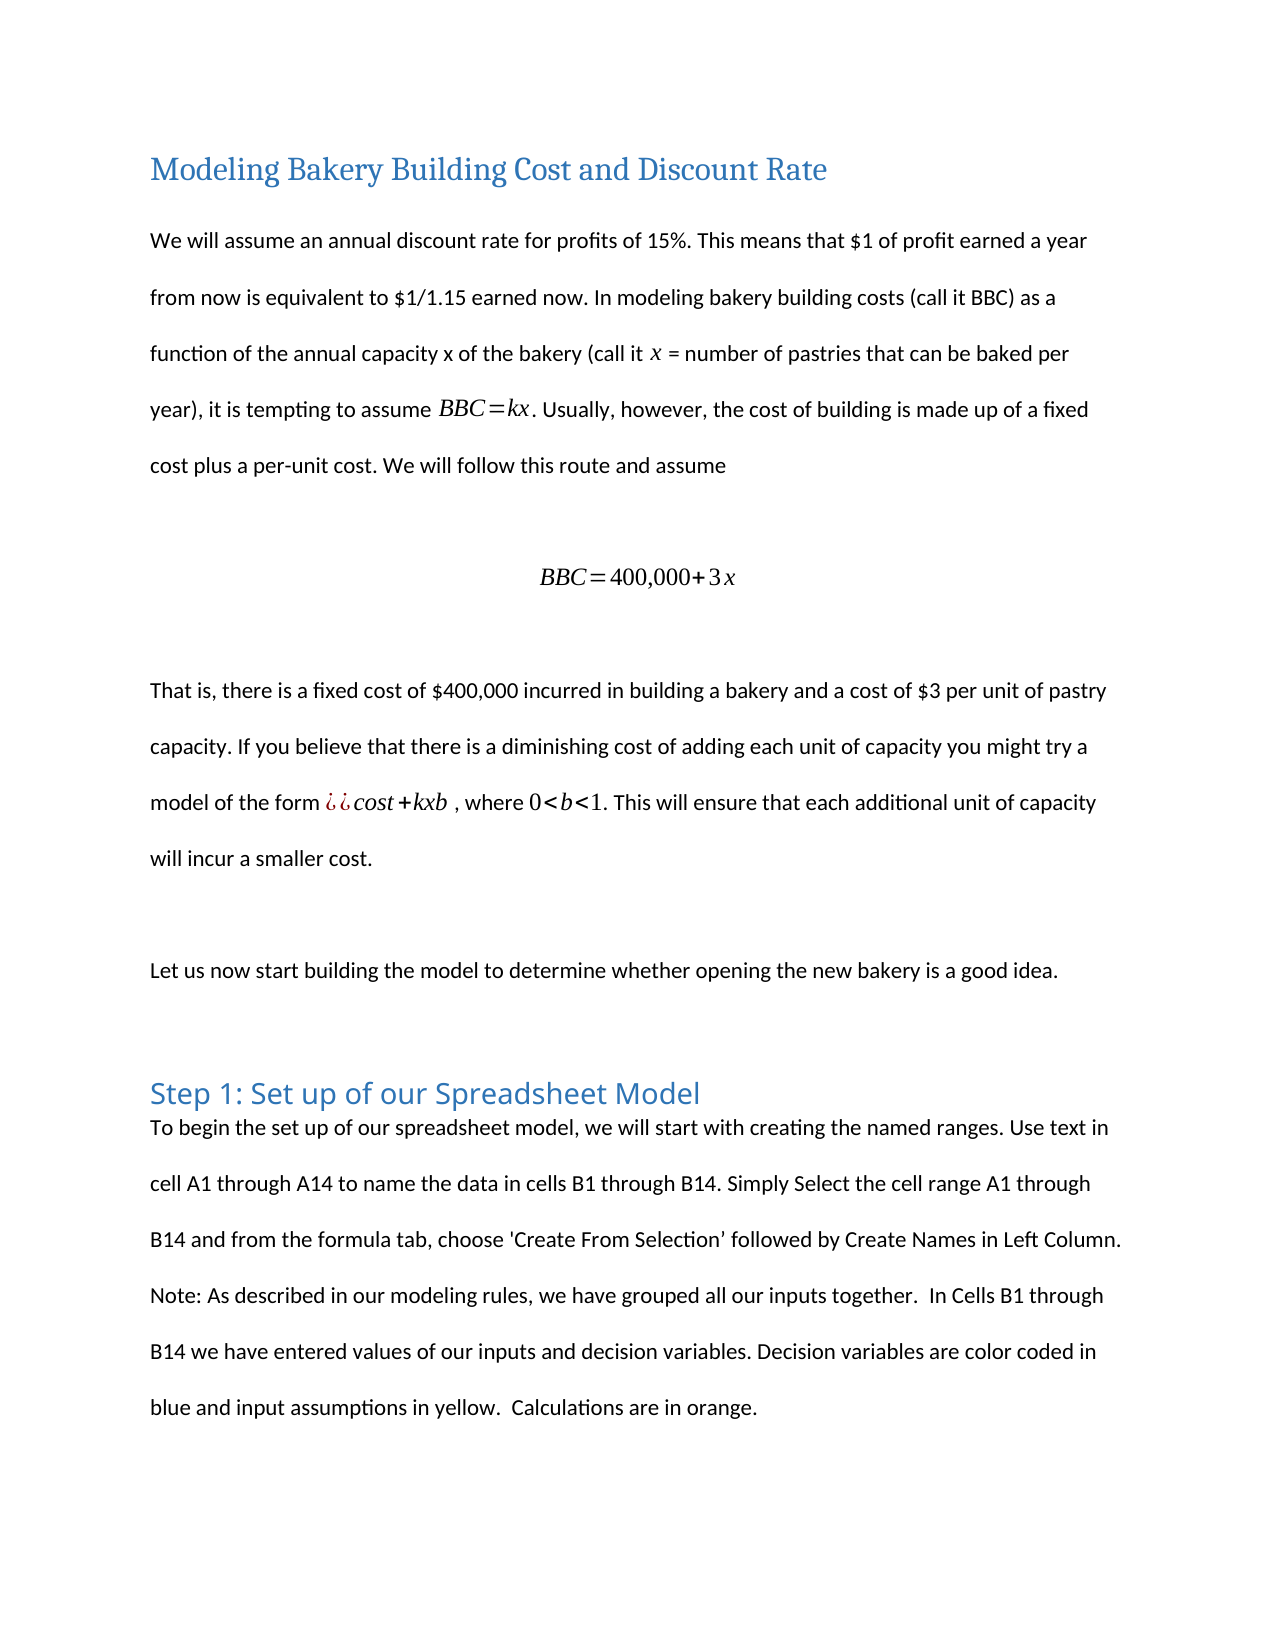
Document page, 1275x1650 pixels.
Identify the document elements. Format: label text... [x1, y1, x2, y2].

text To begin the set up of our spreadsheet model, we will start with creating the named ranges. Use text in cell A1 through A14 to name the data in cells B1 through B14. Simply Select the cell range A1 through B14 and from the formula tab, choose 'Create From Selection’ followed by Create Names in Left Column. [150, 1113, 1125, 1253]
subtitle Step 1: Set up of our Spreadsheet Model [150, 1073, 1125, 1113]
text We will assume an annual discount rate for profits of 15%. This means that $1 of profit earned a year from now is equivalent to $1/1.15 earned now. In modeling bakery building costs (call it BBC) as a function of the annual capacity x of the bakery (call it = number of pastries that can be baked per year), it is tempting to assume . Usually, however, the cost of building is made up of a fixed cost plus a per-unit cost. We will follow this route and assume [150, 227, 1125, 479]
subtitle Modeling Bakery Building Cost and Discount Rate [150, 150, 1125, 188]
text Note: As described in our modeling rules, we have grouped all our inputs together. In Cells B1 through B14 we have entered values of our inputs and decision variables. Decision variables are color coded in blue and input assumptions in yellow. Calculations are in orange. [150, 1281, 1125, 1421]
text Let us now start building the model to determine whether opening the new bakery is a good idea. [150, 957, 1125, 985]
text That is, there is a fixed cost of $400,000 incurred in building a bakery and a cost of $3 per unit of pastry capacity. If you believe that there is a diminishing cost of adding each unit of capacity you might try a model of the form , where . This will ensure that each additional unit of capacity will incur a smaller cost. [150, 676, 1125, 873]
